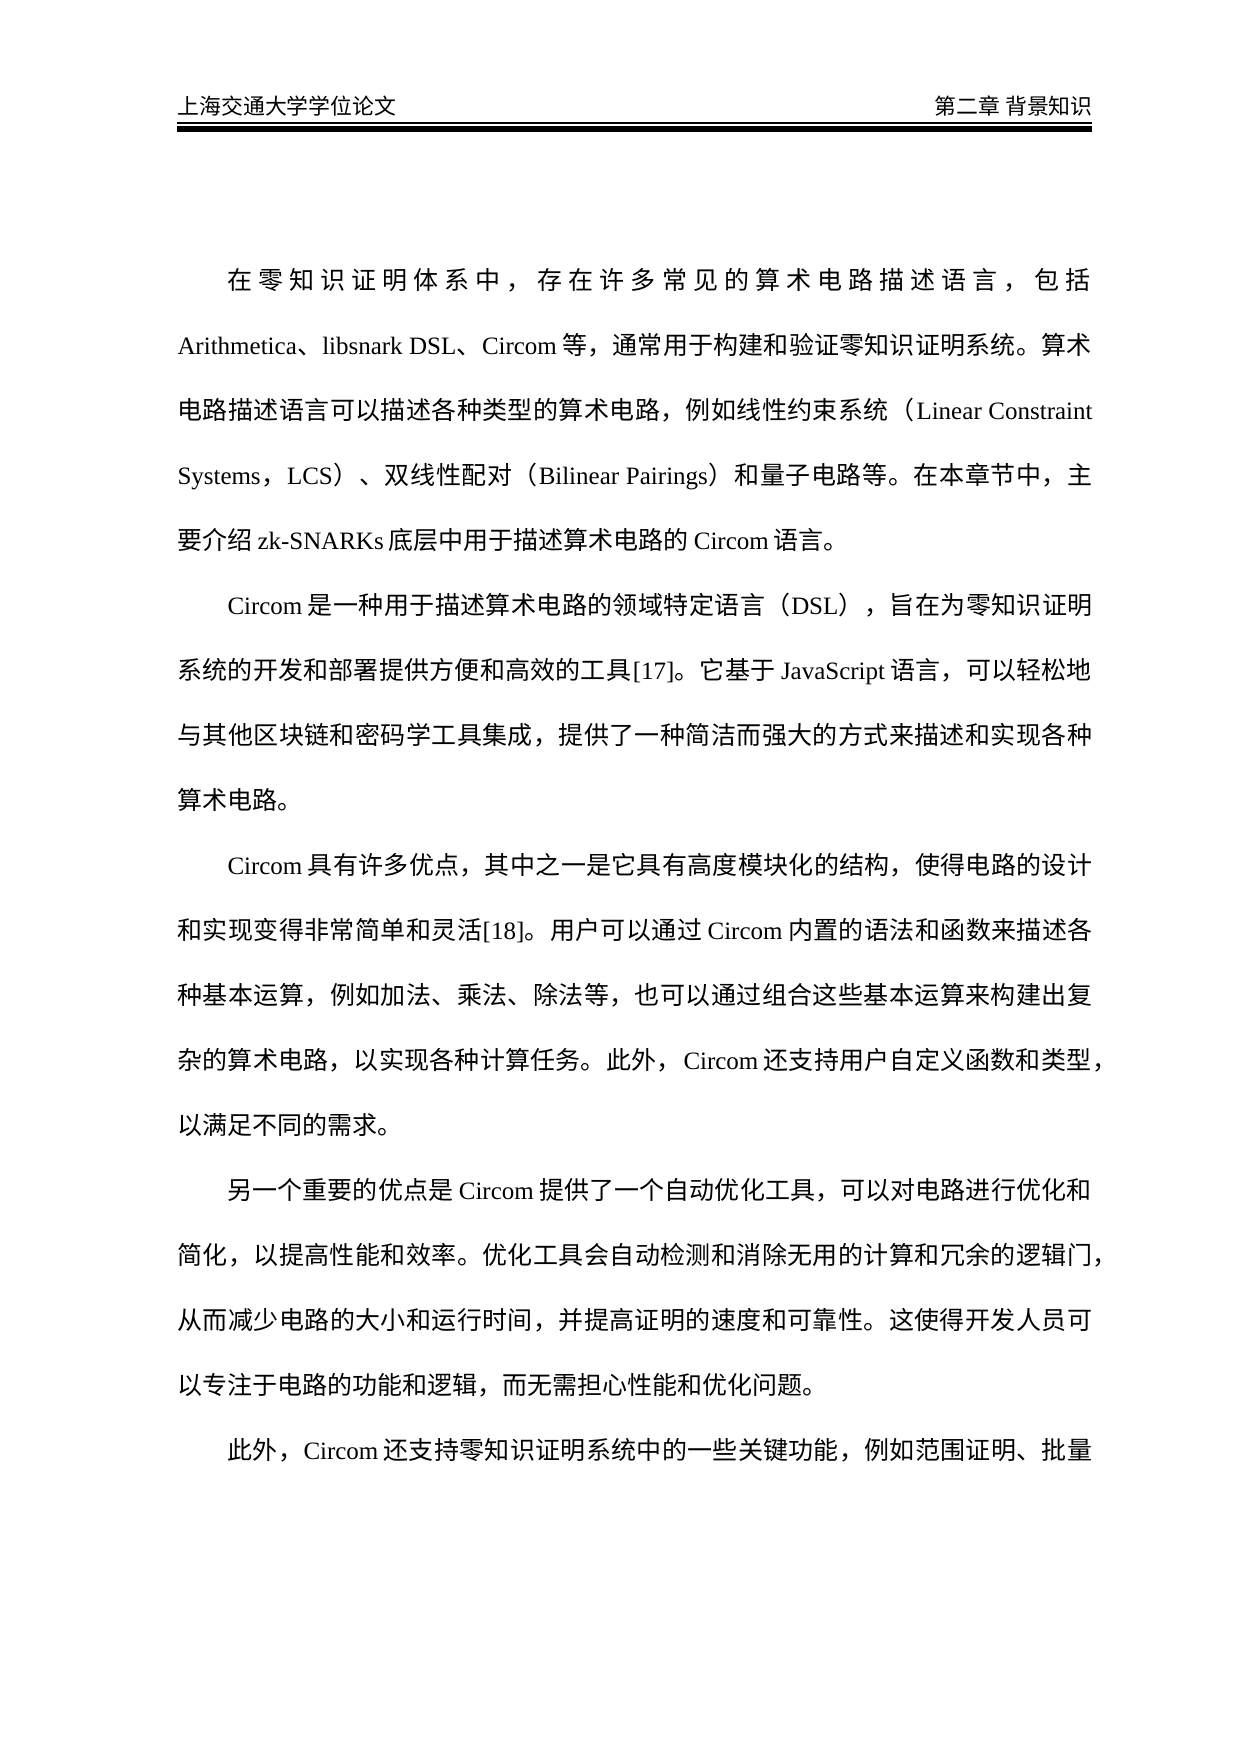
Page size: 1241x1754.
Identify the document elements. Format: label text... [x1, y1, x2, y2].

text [177, 1416, 1092, 1481]
text 另一个重要的优点是Circom提供了一个自动优化工具，可以对电路进行优化和简化，以提高性能和效率。优化工具会自动检测和消除无用的计算和冗余的逻辑门，从而减少电路的大小和运行时间，并提高证明的速度和可靠性。这使得开发人员可以专注于电路的功能和逻辑，而无需担心性能和优化问题。 [177, 1156, 1092, 1416]
text Circom是一种用于描述算术电路的领域特定语言（DSL），旨在为零知识证明系统的开发和部署提供方便和高效的工具[17]。它基于JavaScript语言，可以轻松地与其他区块链和密码学工具集成，提供了一种简洁而强大的方式来描述和实现各种算术电路。 [177, 571, 1092, 831]
text Circom具有许多优点，其中之一是它具有高度模块化的结构，使得电路的设计和实现变得非常简单和灵活[18]。用户可以通过Circom内置的语法和函数来描述各种基本运算，例如加法、乘法、除法等，也可以通过组合这些基本运算来构建出复杂的算术电路，以实现各种计算任务。此外，Circom还支持用户自定义函数和类型，以满足不同的需求。 [177, 831, 1092, 1156]
text 在零知识证明体系中，存在许多常见的算术电路描述语言，包括Arithmetica、libsnark DSL、Circom等，通常用于构建和验证零知识证明系统。算术电路描述语言可以描述各种类型的算术电路，例如线性约束系统（Linear Constraint Systems，LCS）、双线性配对（Bilinear Pairings）和量子电路等。在本章节中，主要介绍zk-SNARKs底层中用于描述算术电路的Circom语言。 [177, 246, 1092, 571]
